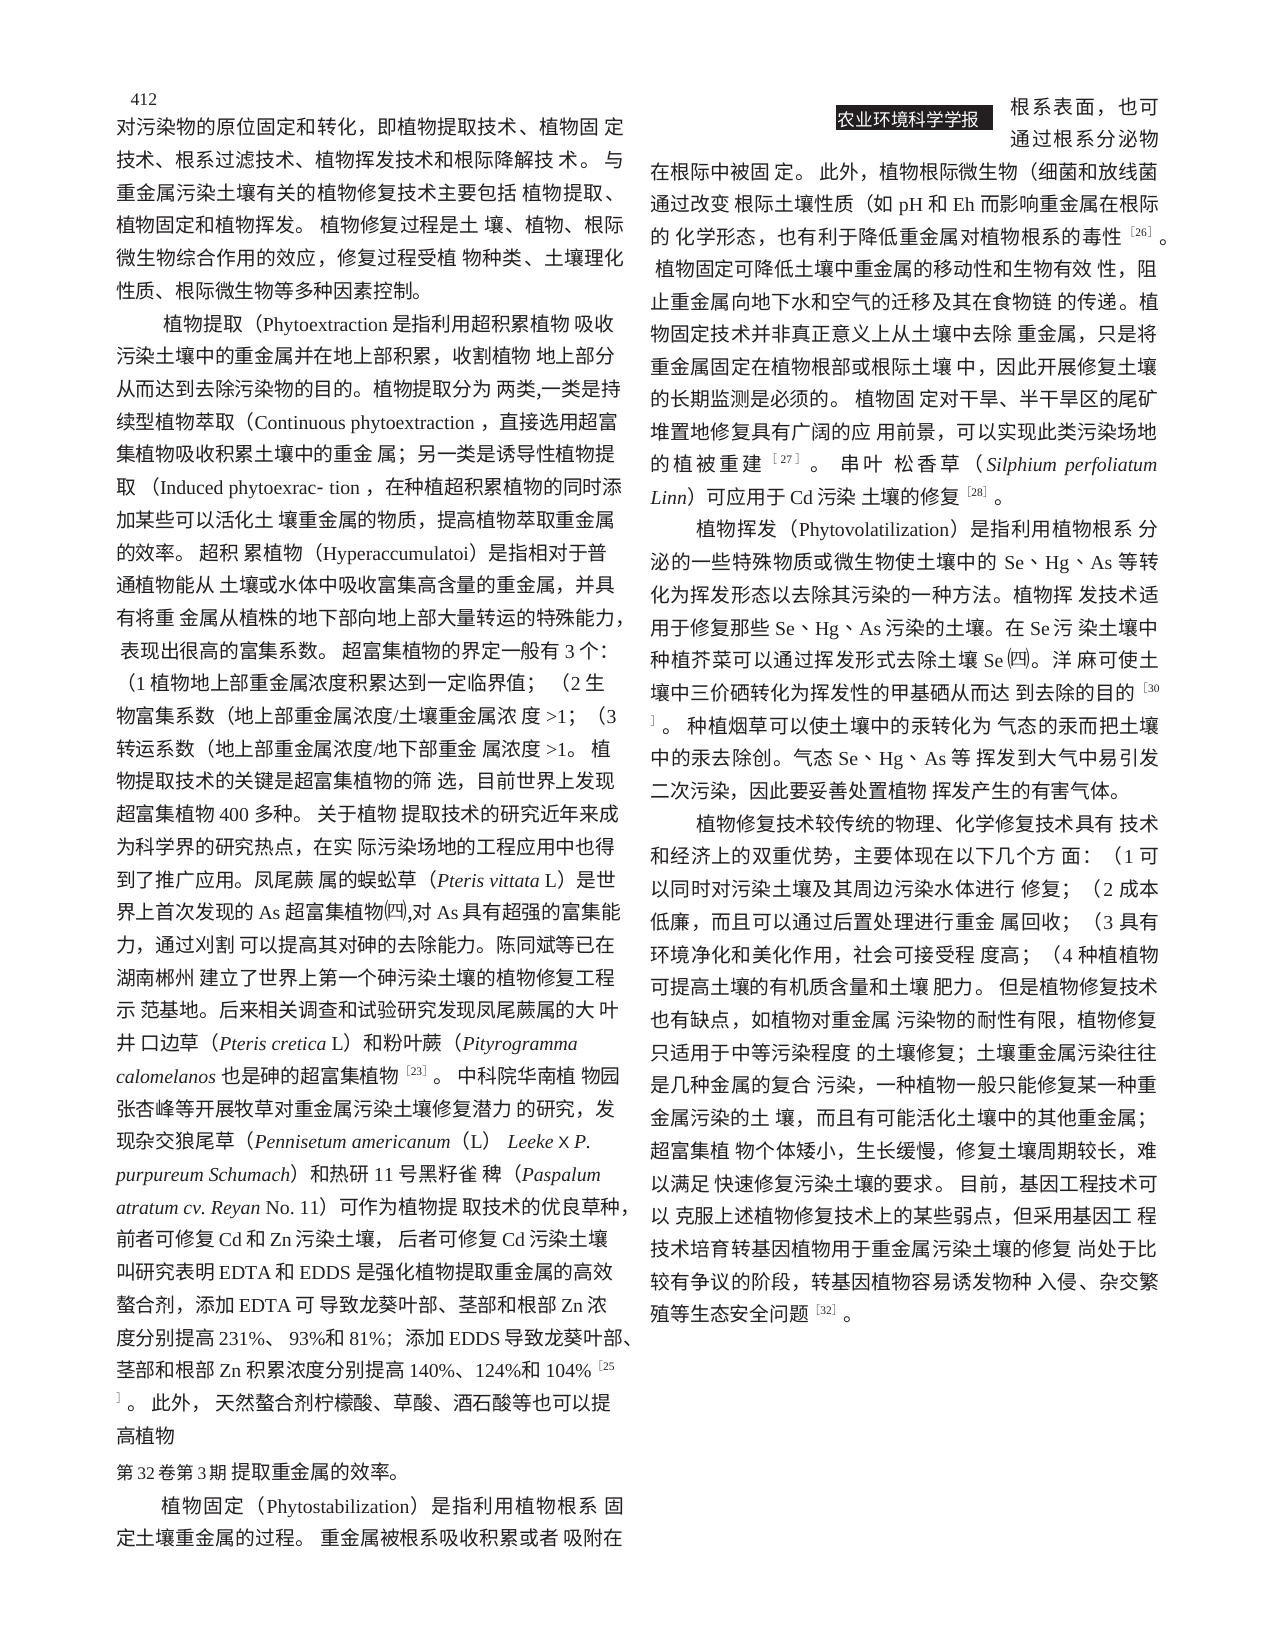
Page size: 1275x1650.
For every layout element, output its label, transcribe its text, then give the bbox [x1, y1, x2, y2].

text 对污染物的原位固定和转化，即植物提取技术、植物固 定技术、根系过滤技术、植物挥发技术和根际降解技 术。 与重金属污染土壤有关的植物修复技术主要包括 植物提取、植物固定和植物挥发。 植物修复过程是土 壤、植物、根际微生物综合作用的效应，修复过程受植 物种类、土壤理化性质、根际微生物等多种因素控制。 [116, 109, 624, 305]
text 412 [116, 88, 624, 109]
text 第32卷第3期 提取重金属的效率。 [116, 1450, 624, 1487]
text 植物挥发（Phytovolatilization）是指利用植物根系 分泌的一些特殊物质或微生物使土壤中的 Se、Hg、As 等转化为挥发形态以去除其污染的一种方法。植物挥 发技术适用于修复那些Se、Hg、As污染的土壤。在Se污 染土壤中种植芥菜可以通过挥发形式去除土壤Se㈣。洋 麻可使土壤中三价硒转化为挥发性的甲基硒从而达 到去除的目的［30］。 种植烟草可以使土壤中的汞转化为 气态的汞而把土壤中的汞去除创。气态Se、Hg、As等 挥发到大气中易引发二次污染，因此要妥善处置植物 挥发产生的有害气体。 [650, 511, 1159, 805]
text 植物修复技术较传统的物理、化学修复技术具有 技术和经济上的双重优势，主要体现在以下几个方 面：（1 可以同时对污染土壤及其周边污染水体进行 修复；（2 成本低廉，而且可以通过后置处理进行重金 属回收；（3 具有环境净化和美化作用，社会可接受程 度高；（4 种植植物可提高土壤的有机质含量和土壤 肥力。 但是植物修复技术也有缺点，如植物对重金属 污染物的耐性有限，植物修复只适用于中等污染程度 的土壤修复；土壤重金属污染往往是几种金属的复合 污染，一种植物一般只能修复某一种重金属污染的土 壤，而且有可能活化土壤中的其他重金属；超富集植 物个体矮小，生长缓慢，修复土壤周期较长，难以满足 快速修复污染土壤的要求。 目前，基因工程技术可以 克服上述植物修复技术上的某些弱点，但采用基因工 程技术培育转基因植物用于重金属污染土壤的修复 尚处于比较有争议的阶段，转基因植物容易诱发物种 入侵、杂交繁殖等生态安全问题［32］。 [650, 805, 1159, 1328]
text 植物提取（Phytoextraction是指利用超积累植物 吸收污染土壤中的重金属并在地上部积累，收割植物 地上部分从而达到去除污染物的目的。植物提取分为 两类,一类是持续型植物萃取（Continuous phytoextraction ，直接选用超富集植物吸收积累土壤中的重金 属；另一类是诱导性植物提取 （Induced phytoexrac- tion ，在种植超积累植物的同时添加某些可以活化土 壤重金属的物质，提高植物萃取重金属的效率。 超积 累植物（Hyperaccumulatoi）是指相对于普通植物能从 土壤或水体中吸收富集高含量的重金属，并具有将重 金属从植株的地下部向地上部大量转运的特殊能力， 表现出很高的富集系数。 超富集植物的界定一般有 3 个：（1 植物地上部重金属浓度积累达到一定临界值； （2 生物富集系数（地上部重金属浓度/土壤重金属浓 度 >1；（3 转运系数（地上部重金属浓度/地下部重金 属浓度 >1。 植物提取技术的关键是超富集植物的筛 选，目前世界上发现超富集植物 400 多种。 关于植物 提取技术的研究近年来成为科学界的研究热点，在实 际污染场地的工程应用中也得到了推广应用。凤尾蕨 属的蜈蚣草（Pteris vittata L）是世界上首次发现的As 超富集植物㈣,对As具有超强的富集能力，通过刈割 可以提高其对砷的去除能力。陈同斌等已在湖南郴州 建立了世界上第一个砷污染土壤的植物修复工程示 范基地。后来相关调查和试验研究发现凤尾蕨属的大 叶井 口边草（Pteris cretica L）和粉叶蕨（Pityrogramma calomelanos 也是砷的超富集植物［23］。 中科院华南植 物园张杏峰等开展牧草对重金属污染土壤修复潜力 的研究，发现杂交狼尾草（Pennisetum americanum（L） Leeke X P. purpureum Schumach）和热研 11 号黑籽雀 稗（Paspalum atratum cv. Reyan No. 11）可作为植物提 取技术的优良草种，前者可修复Cd和Zn污染土壤， 后者可修复Cd污染土壤叫研究表明EDTA和EDDS 是强化植物提取重金属的高效螯合剂，添加EDTA可 导致龙葵叶部、茎部和根部Zn浓度分别提高231%、 93%和81%；添加EDDS导致龙葵叶部、茎部和根部 Zn 积累浓度分别提高 140%、124%和 104%［25］。 此外， 天然螯合剂柠檬酸、草酸、酒石酸等也可以提高植物 [116, 305, 624, 1450]
text 植物固定（Phytostabilization）是指利用植物根系 固定土壤重金属的过程。 重金属被根系吸收积累或者 吸附在根系表面，也可通过根系分泌物在根际中被固 定。 此外，植物根际微生物（细菌和放线菌 通过改变 根际土壤性质（如 pH 和 Eh 而影响重金属在根际的 化学形态，也有利于降低重金属对植物根系的毒性［26］。 植物固定可降低土壤中重金属的移动性和生物有效 性，阻止重金属向地下水和空气的迁移及其在食物链 的传递。植物固定技术并非真正意义上从土壤中去除 重金属，只是将重金属固定在植物根部或根际土壤 中，因此开展修复土壤的长期监测是必须的。 植物固 定对干旱、半干旱区的尾矿堆置地修复具有广阔的应 用前景，可以实现此类污染场地的植被重建［27］。 串叶 松香草（Silphium perfoliatum Linn）可应用于Cd污染 土壤的修复［28］。 [650, 88, 1159, 511]
